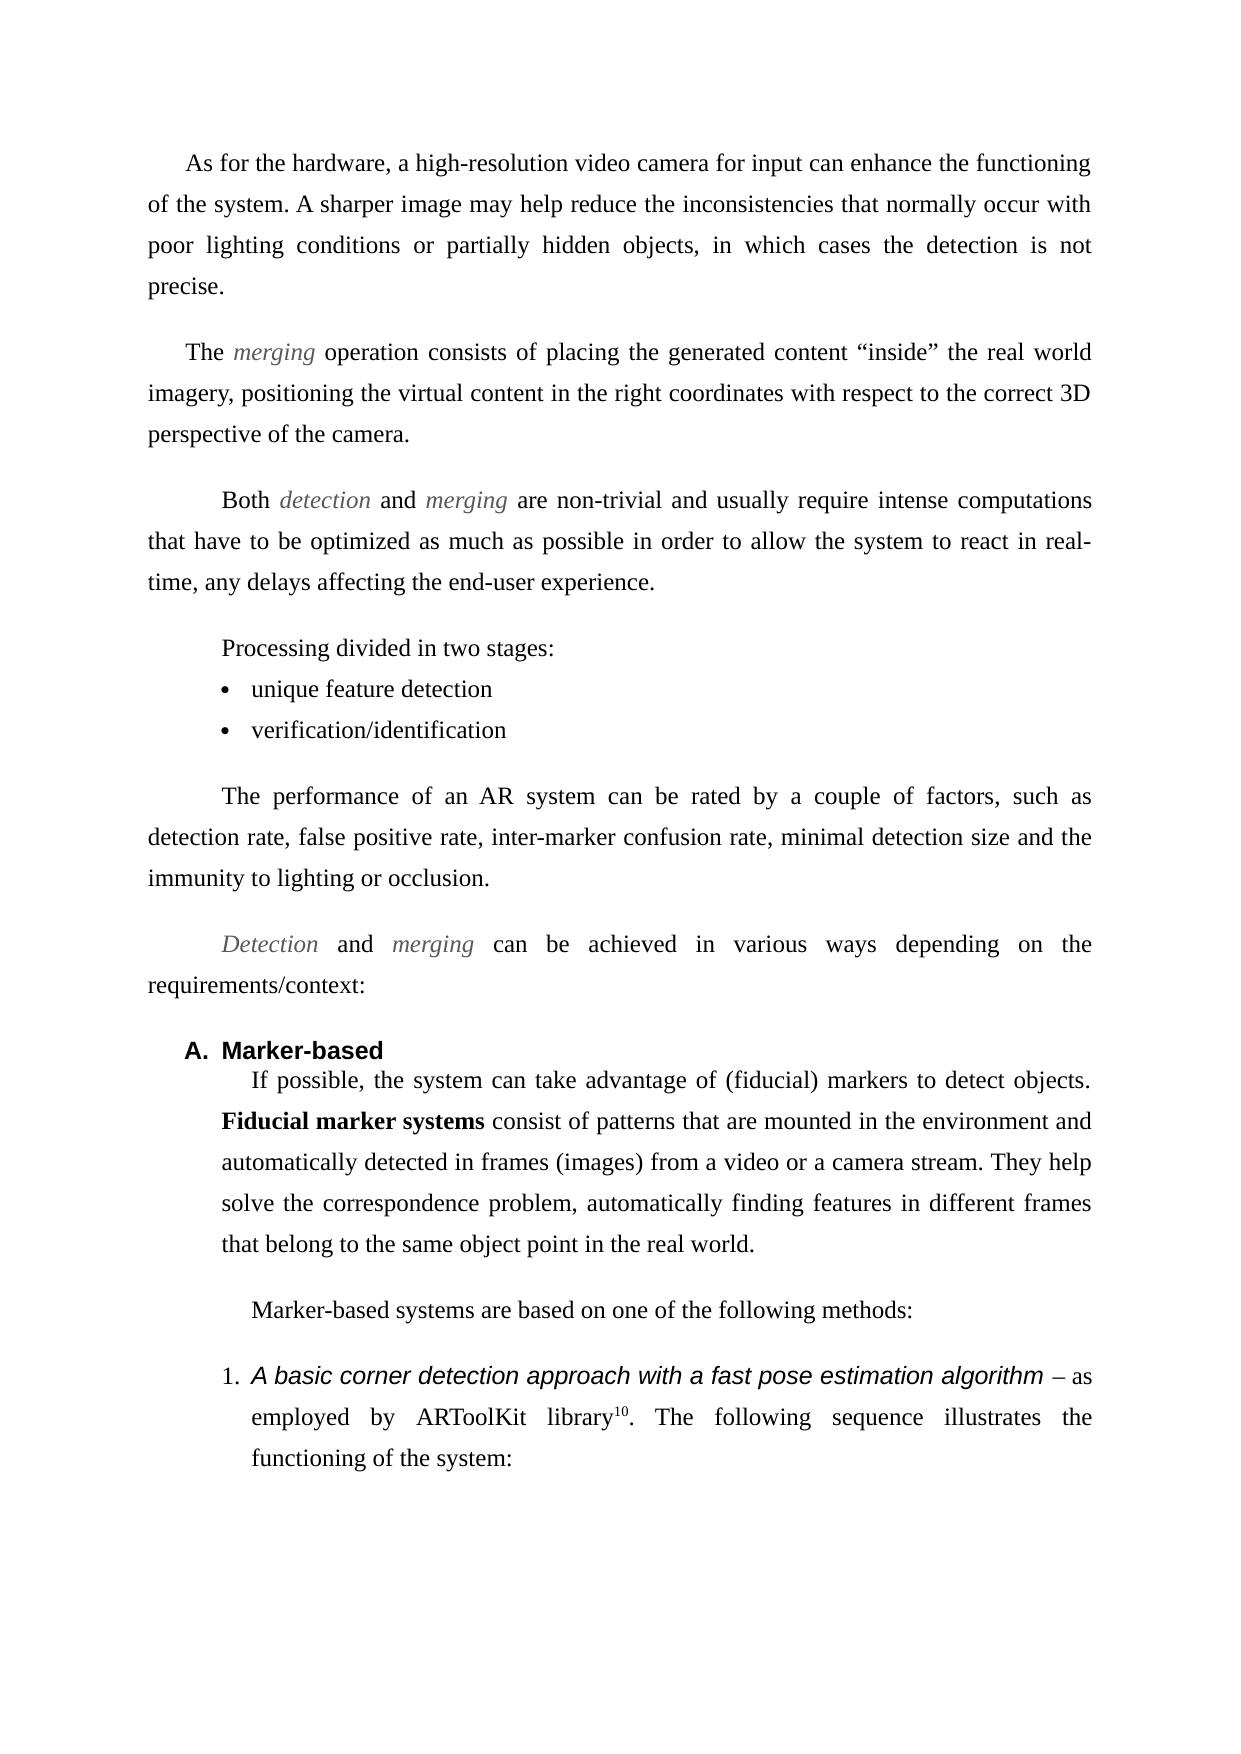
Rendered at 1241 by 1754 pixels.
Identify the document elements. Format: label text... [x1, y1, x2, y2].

text The performance of an AR system can be rated by a couple of factors, such as detection rate, false positive rate, inter-marker confusion rate, minimal detection size and the immunity to lighting or occlusion. [148, 781, 1093, 892]
text Both detection and merging are non-trivial and usually require intense computations that have to be optimized as much as possible in order to allow the system to react in real-time, any delays affecting the end-user experience. [148, 485, 1093, 596]
list unique feature detection [221, 674, 1093, 703]
text Processing divided in two stages: [148, 633, 1093, 662]
text As for the hardware, a high-resolution video camera for input can enhance the functioning of the system. A sharper image may help reduce the inconsistencies that normally occur with poor lighting conditions or partially hidden objects, in which cases the detection is not precise. [148, 148, 1093, 299]
subtitle Marker-based [184, 1036, 1093, 1065]
text Marker-based systems are based on one of the following methods: [221, 1295, 1093, 1324]
list verification/identification [221, 715, 1093, 744]
text Detection and merging can be achieved in various ways depending on the requirements/context: [148, 929, 1093, 999]
text The merging operation consists of placing the generated content “inside” the real world imagery, positioning the virtual content in the right coordinates with respect to the correct 3D perspective of the camera. [148, 337, 1093, 448]
